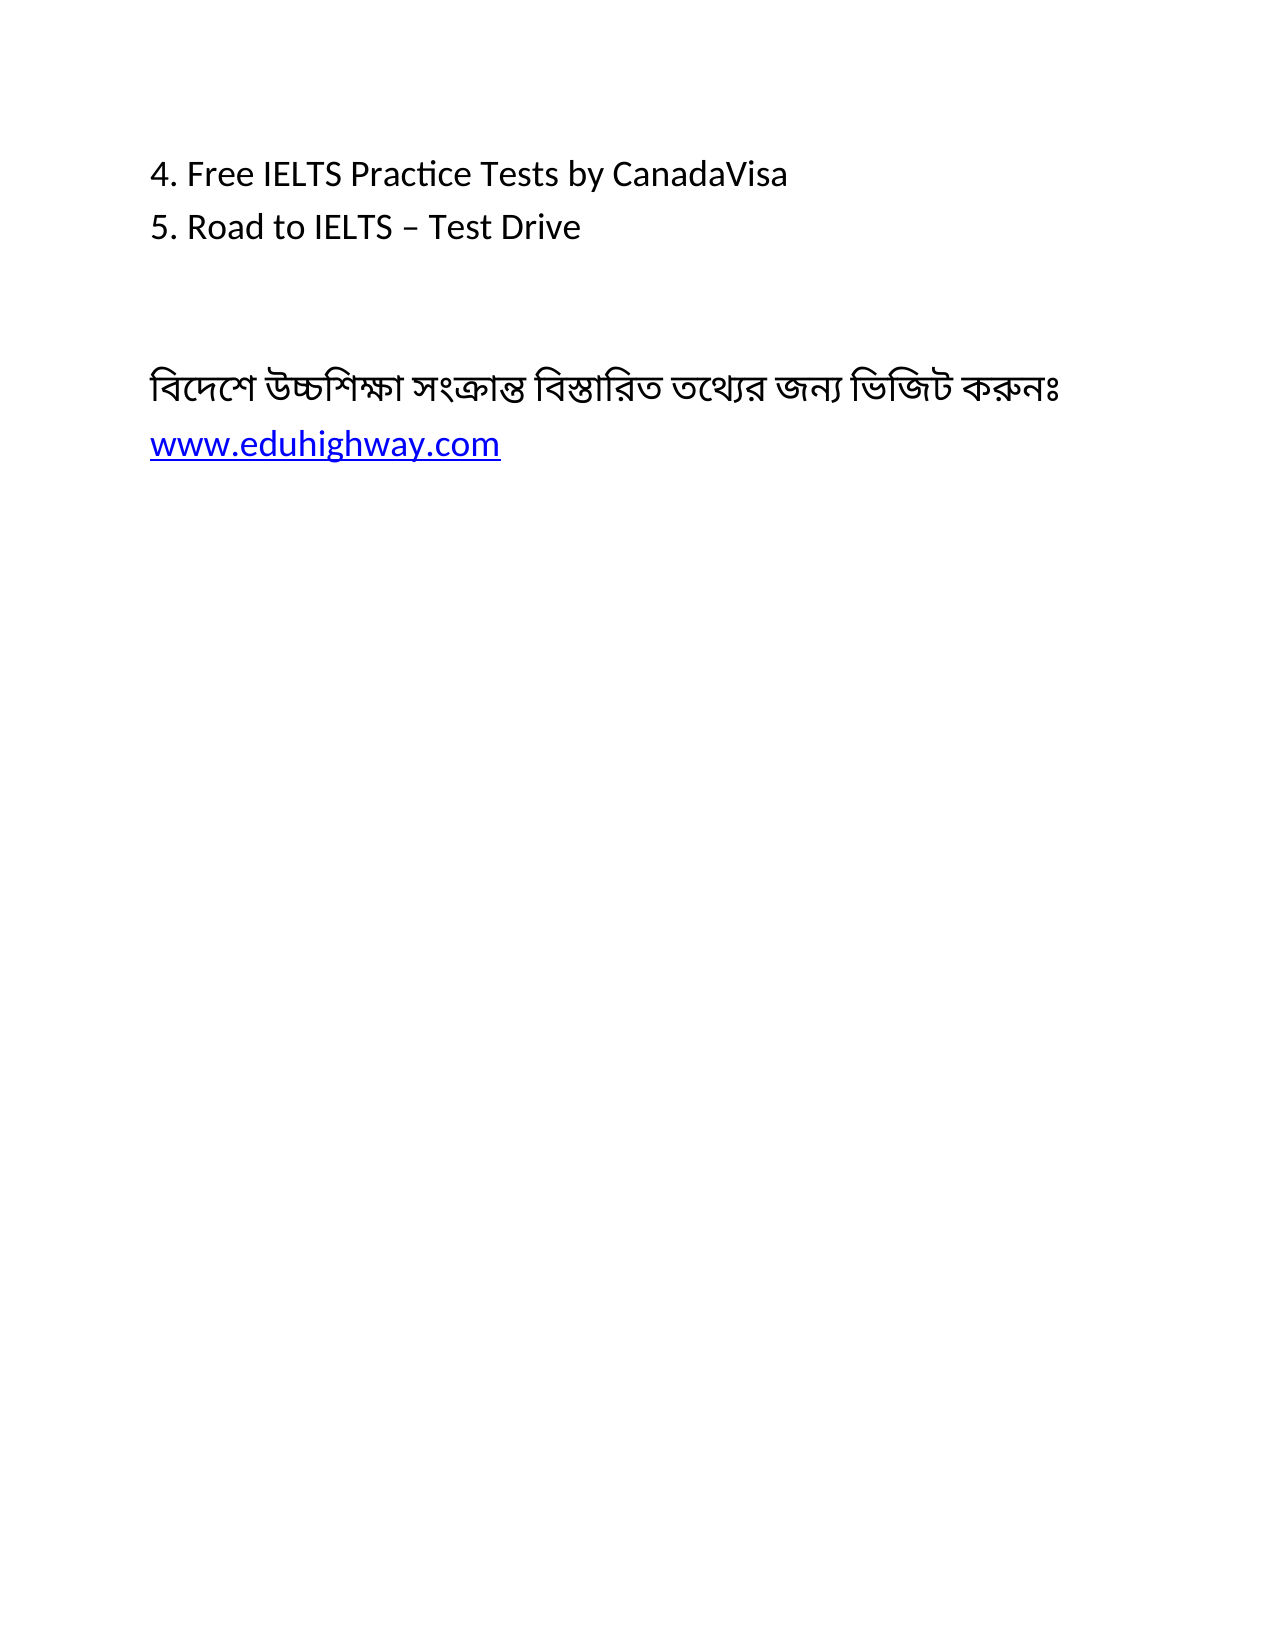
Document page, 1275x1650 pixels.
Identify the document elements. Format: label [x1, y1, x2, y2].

text [150, 150, 1125, 465]
